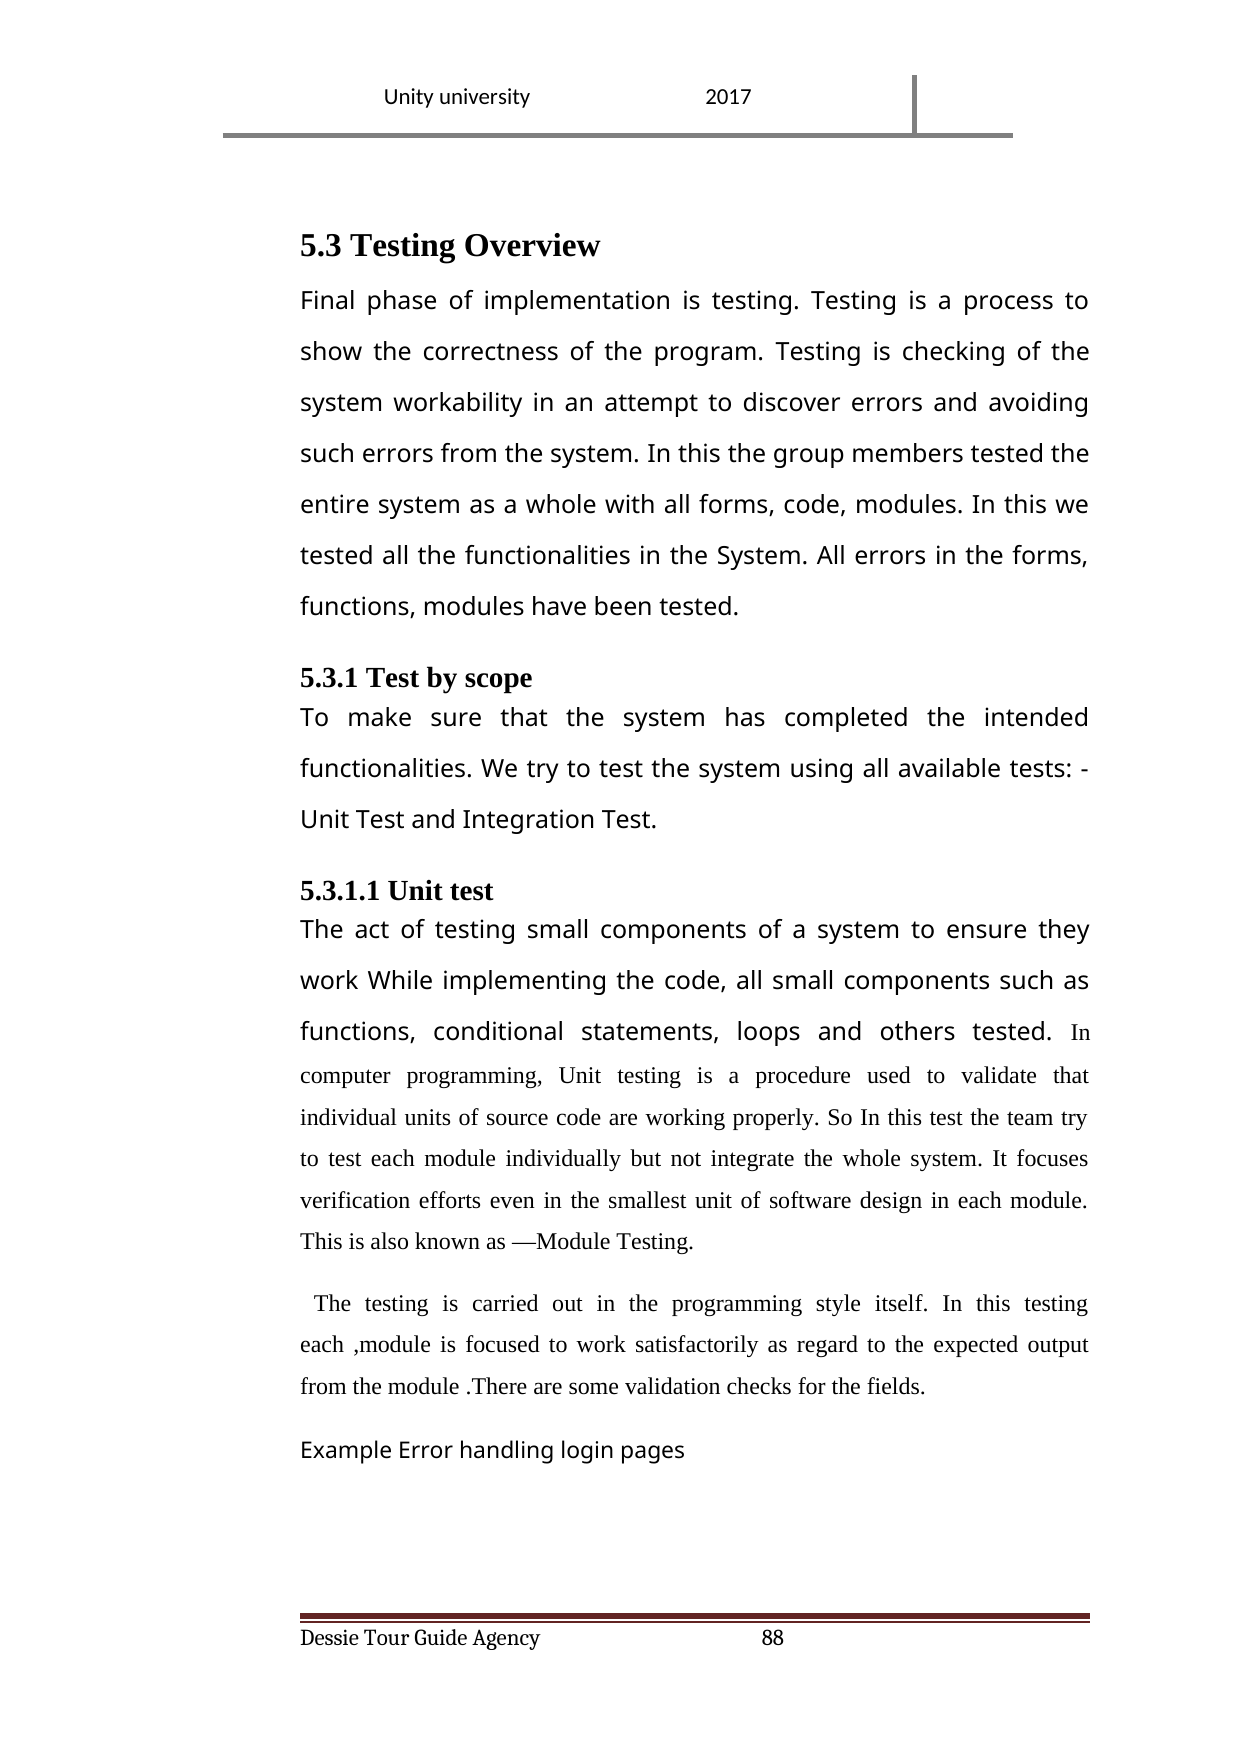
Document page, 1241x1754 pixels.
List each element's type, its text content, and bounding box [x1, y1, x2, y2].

subtitle 5.3.1.1 Unit test [300, 873, 1090, 907]
subtitle 5.3 Testing Overview [300, 225, 1090, 263]
text To make sure that the system has completed the intended functionalities. We try to test the system using all available tests: - Unit Test and Integration Test. [300, 699, 1090, 835]
text Final phase of implementation is testing. Testing is a process to show the correctness of the program. Testing is checking of the system workability in an attempt to discover errors and avoiding such errors from the system. In this the group members tested the entire system as a whole with all forms, code, modules. In this we tested all the functionalities in the System. All errors in the forms, functions, modules have been tested. [300, 282, 1090, 623]
text The testing is carried out in the programming style itself. In this testing each ,module is focused to work satisfactorily as regard to the expected output from the module .There are some validation checks for the fields. [300, 1289, 1090, 1399]
subtitle 5.3.1 Test by scope [300, 661, 1090, 694]
text The act of testing small components of a system to ensure they work While implementing the code, all small components such as functions, conditional statements, loops and others tested. In computer programming, Unit testing is a procedure used to validate that individual units of source code are working properly. So In this test the team try to test each module individually but not integrate the whole system. It focuses verification efforts even in the smallest unit of software design in each module. This is also known as ―Module Testing. [300, 912, 1090, 1254]
text Example Error handling login pages [300, 1434, 1090, 1465]
